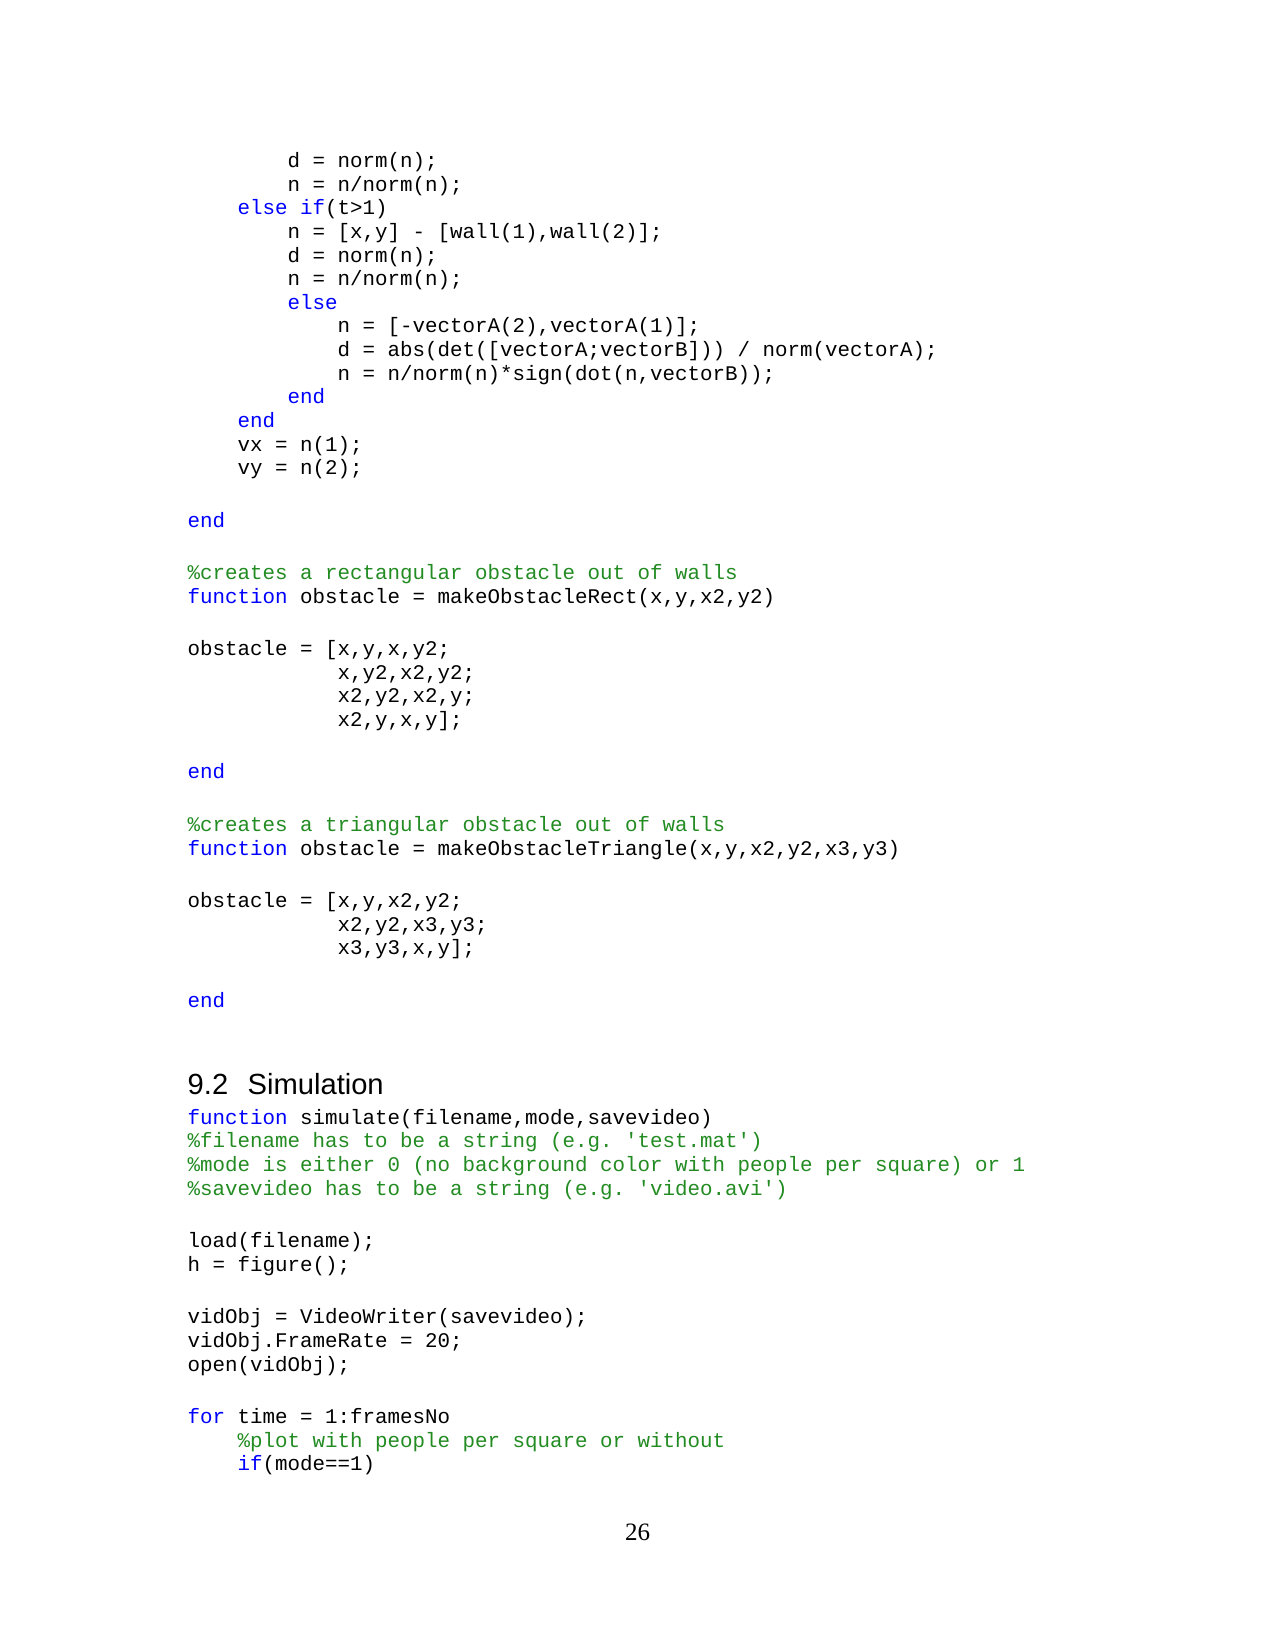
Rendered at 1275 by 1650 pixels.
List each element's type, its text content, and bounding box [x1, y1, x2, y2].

text vidObj.FrameRate = 20; [187, 1330, 1087, 1353]
text n = n/norm(n)*sign(dot(n,vectorB)); [187, 363, 1087, 386]
text n = [-vectorA(2),vectorA(1)]; [187, 316, 1087, 339]
text open(vidObj); [187, 1353, 1087, 1377]
text %savevideo has to be a string (e.g. 'video.avi') [187, 1178, 1087, 1201]
text else if(t>1) [187, 197, 1087, 221]
text x2,y,x,y]; [187, 709, 1087, 733]
text x3,y3,x,y]; [187, 937, 1087, 961]
text obstacle = [x,y,x,y2; [187, 638, 1087, 662]
text for time = 1:framesNo [187, 1406, 1087, 1429]
text d = norm(n); [187, 150, 1087, 174]
text n = n/norm(n); [187, 174, 1087, 197]
text %plot with people per square or without [187, 1429, 1087, 1453]
text end [187, 762, 1087, 785]
text x2,y2,x2,y; [187, 686, 1087, 709]
text %mode is either 0 (no background color with people per square) or 1 [187, 1154, 1087, 1178]
text end [187, 410, 1087, 434]
text end [187, 386, 1087, 410]
text obstacle = [x,y,x2,y2; [187, 890, 1087, 914]
text function obstacle = makeObstacleTriangle(x,y,x2,y2,x3,y3) [187, 838, 1087, 861]
text x2,y2,x3,y3; [187, 914, 1087, 937]
text n = n/norm(n); [187, 268, 1087, 292]
text %creates a rectangular obstacle out of walls [187, 562, 1087, 586]
text load(filename); [187, 1230, 1087, 1254]
text %creates a triangular obstacle out of walls [187, 814, 1087, 838]
text if(mode==1) [187, 1453, 1087, 1477]
text x,y2,x2,y2; [187, 662, 1087, 686]
text function obstacle = makeObstacleRect(x,y,x2,y2) [187, 586, 1087, 609]
text vx = n(1); [187, 434, 1087, 457]
text d = abs(det([vectorA;vectorB])) / norm(vectorA); [187, 339, 1087, 363]
text function simulate(filename,mode,savevideo) [187, 1107, 1087, 1131]
text vy = n(2); [187, 457, 1087, 481]
text %filename has to be a string (e.g. 'test.mat') [187, 1131, 1087, 1154]
subtitle Simulation [187, 1067, 1087, 1101]
text end [187, 510, 1087, 533]
text n = [x,y] - [wall(1),wall(2)]; [187, 221, 1087, 244]
text end [187, 990, 1087, 1013]
text d = norm(n); [187, 244, 1087, 268]
text else [187, 292, 1087, 316]
text h = figure(); [187, 1254, 1087, 1277]
text vidObj = VideoWriter(savevideo); [187, 1306, 1087, 1330]
